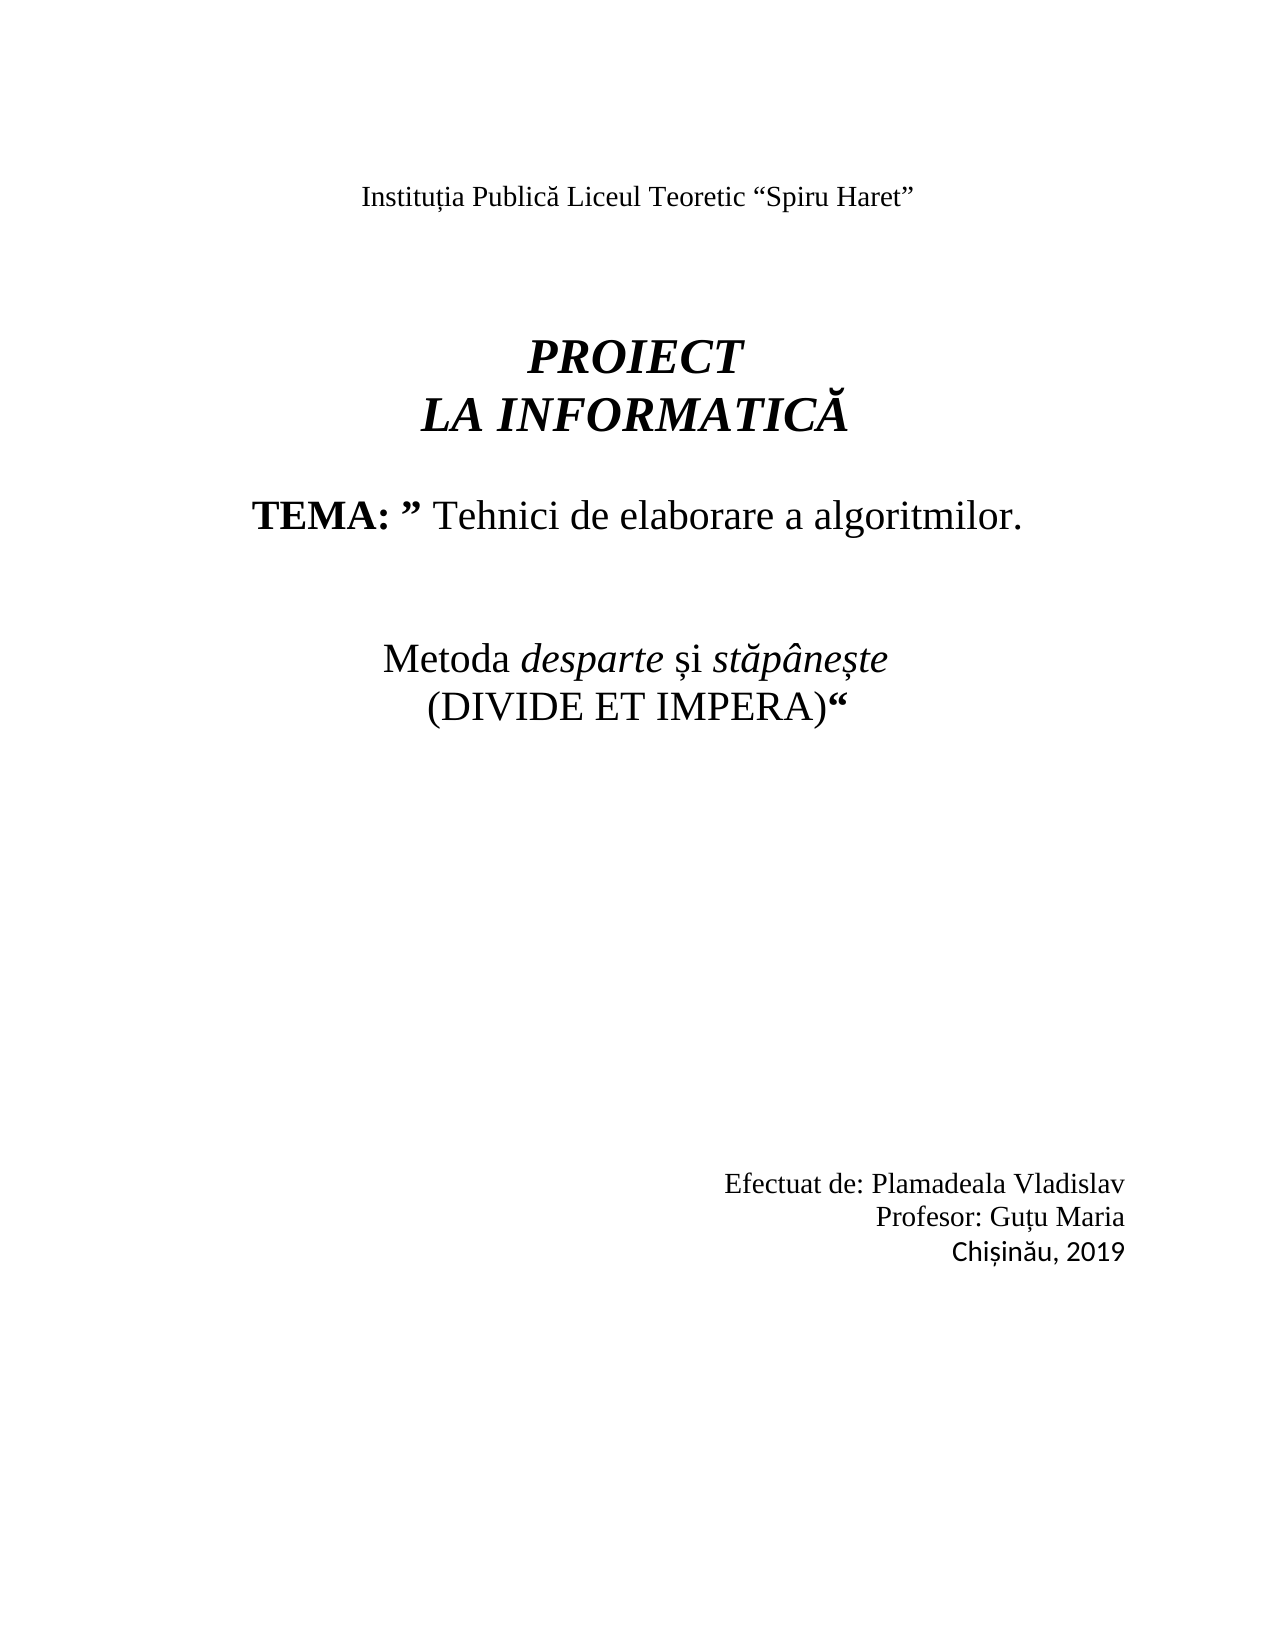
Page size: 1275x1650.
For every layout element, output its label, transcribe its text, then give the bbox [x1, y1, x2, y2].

text PROIECT [150, 327, 1125, 385]
text Instituția Publică Liceul Teoretic “Spiru Haret” [150, 179, 1125, 212]
text TEMA: ” Tehnici de elaborare a algoritmilor. [150, 490, 1125, 538]
text LA INFORMATICĂ [150, 385, 1125, 442]
text Efectuat de: Plamadeala Vladislav [150, 1166, 1125, 1199]
text Chișinău, 2019 [150, 1233, 1125, 1268]
text Metoda desparte și stăpânește [150, 634, 1125, 682]
text (DIVIDE ET IMPERA)“ [150, 682, 1125, 730]
text Profesor: Guțu Maria [150, 1199, 1125, 1233]
